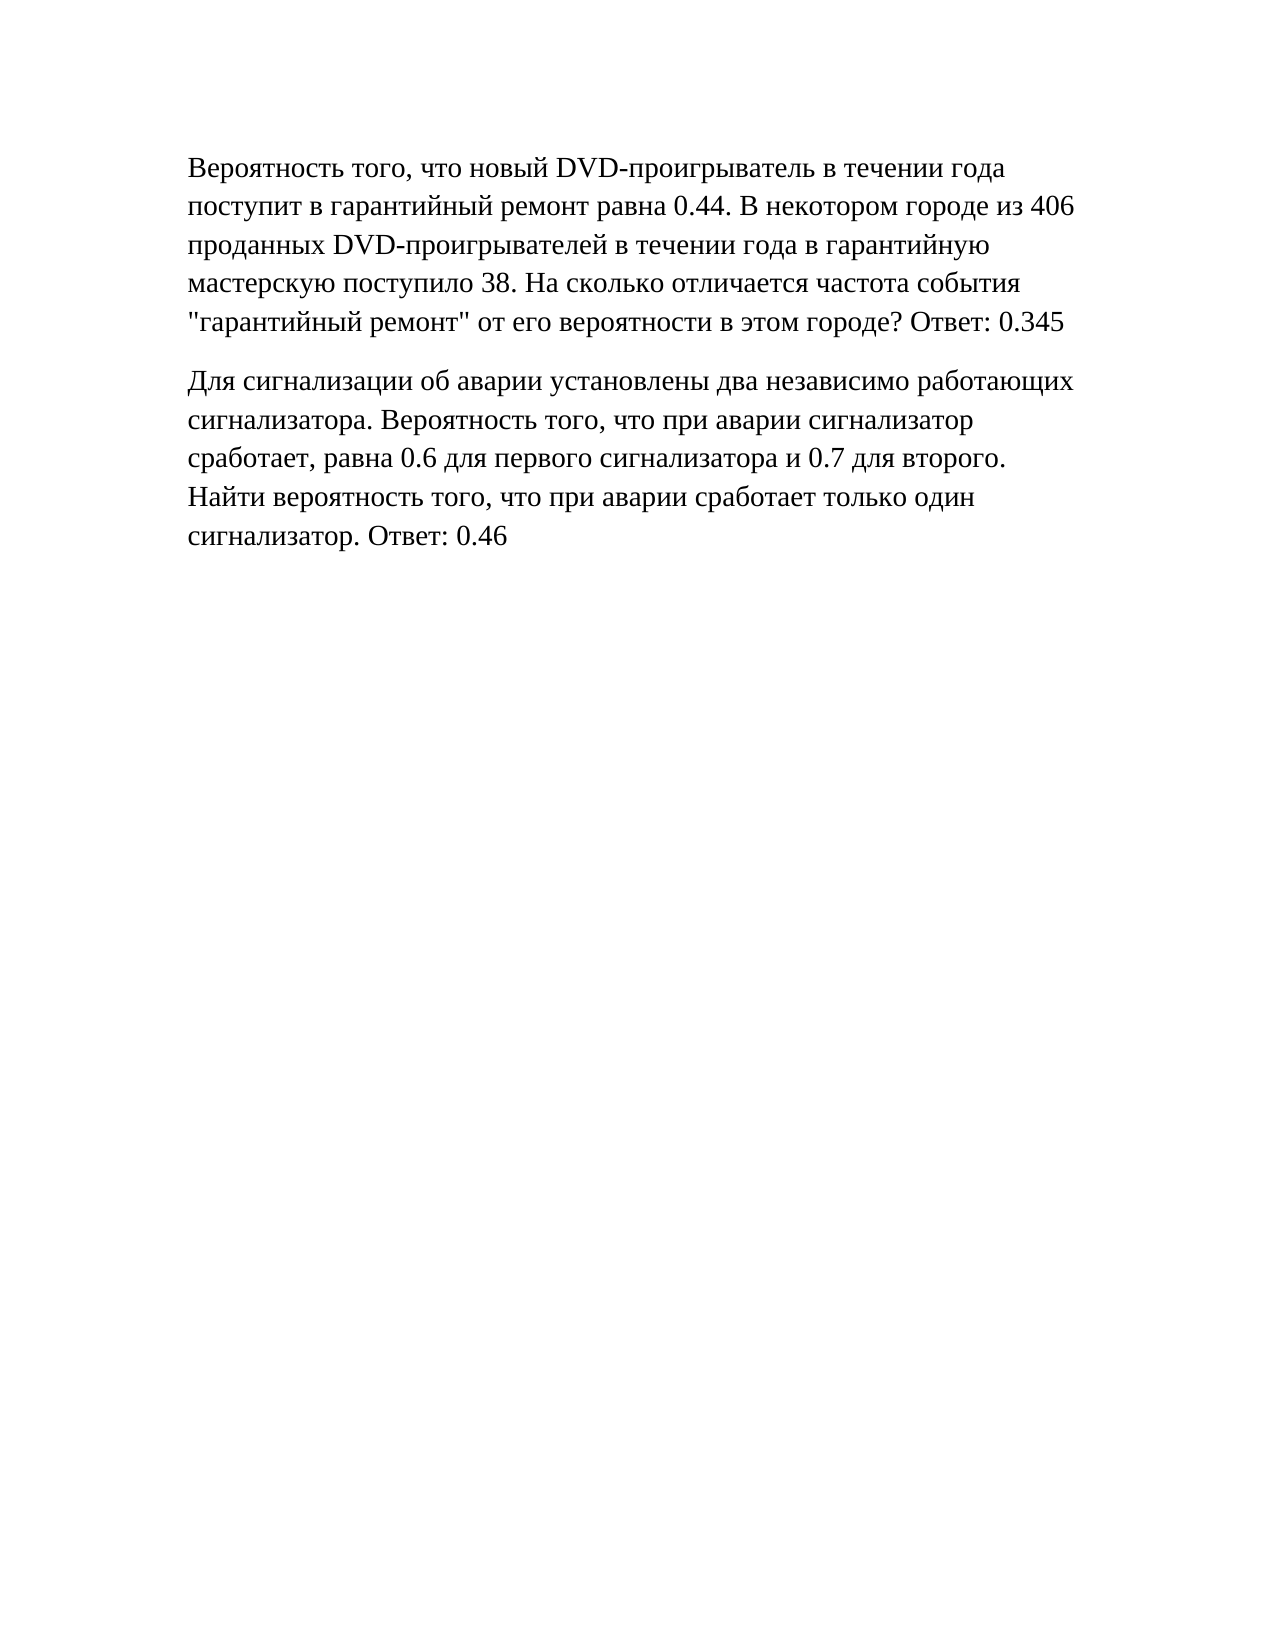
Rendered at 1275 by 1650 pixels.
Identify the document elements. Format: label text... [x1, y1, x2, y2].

text Вероятность того, что новый DVD-проигрыватель в течении года поступит в гарантийный ремонт равна 0.44. В некотором городе из 406 проданных DVD-проигрывателей в течении года в гарантийную мастерскую поступило 38. На сколько отличается частота события "гарантийный ремонт" от его вероятности в этом городе? Ответ: 0.345 [187, 150, 1087, 338]
text Для сигнализации об аварии установлены два независимо работающих сигнализатора. Вероятность того, что при аварии сигнализатор сработает, равна 0.6 для первого сигнализатора и 0.7 для второго. Найти вероятность того, что при аварии сработает только один сигнализатор. Ответ: 0.46 [187, 363, 1087, 551]
